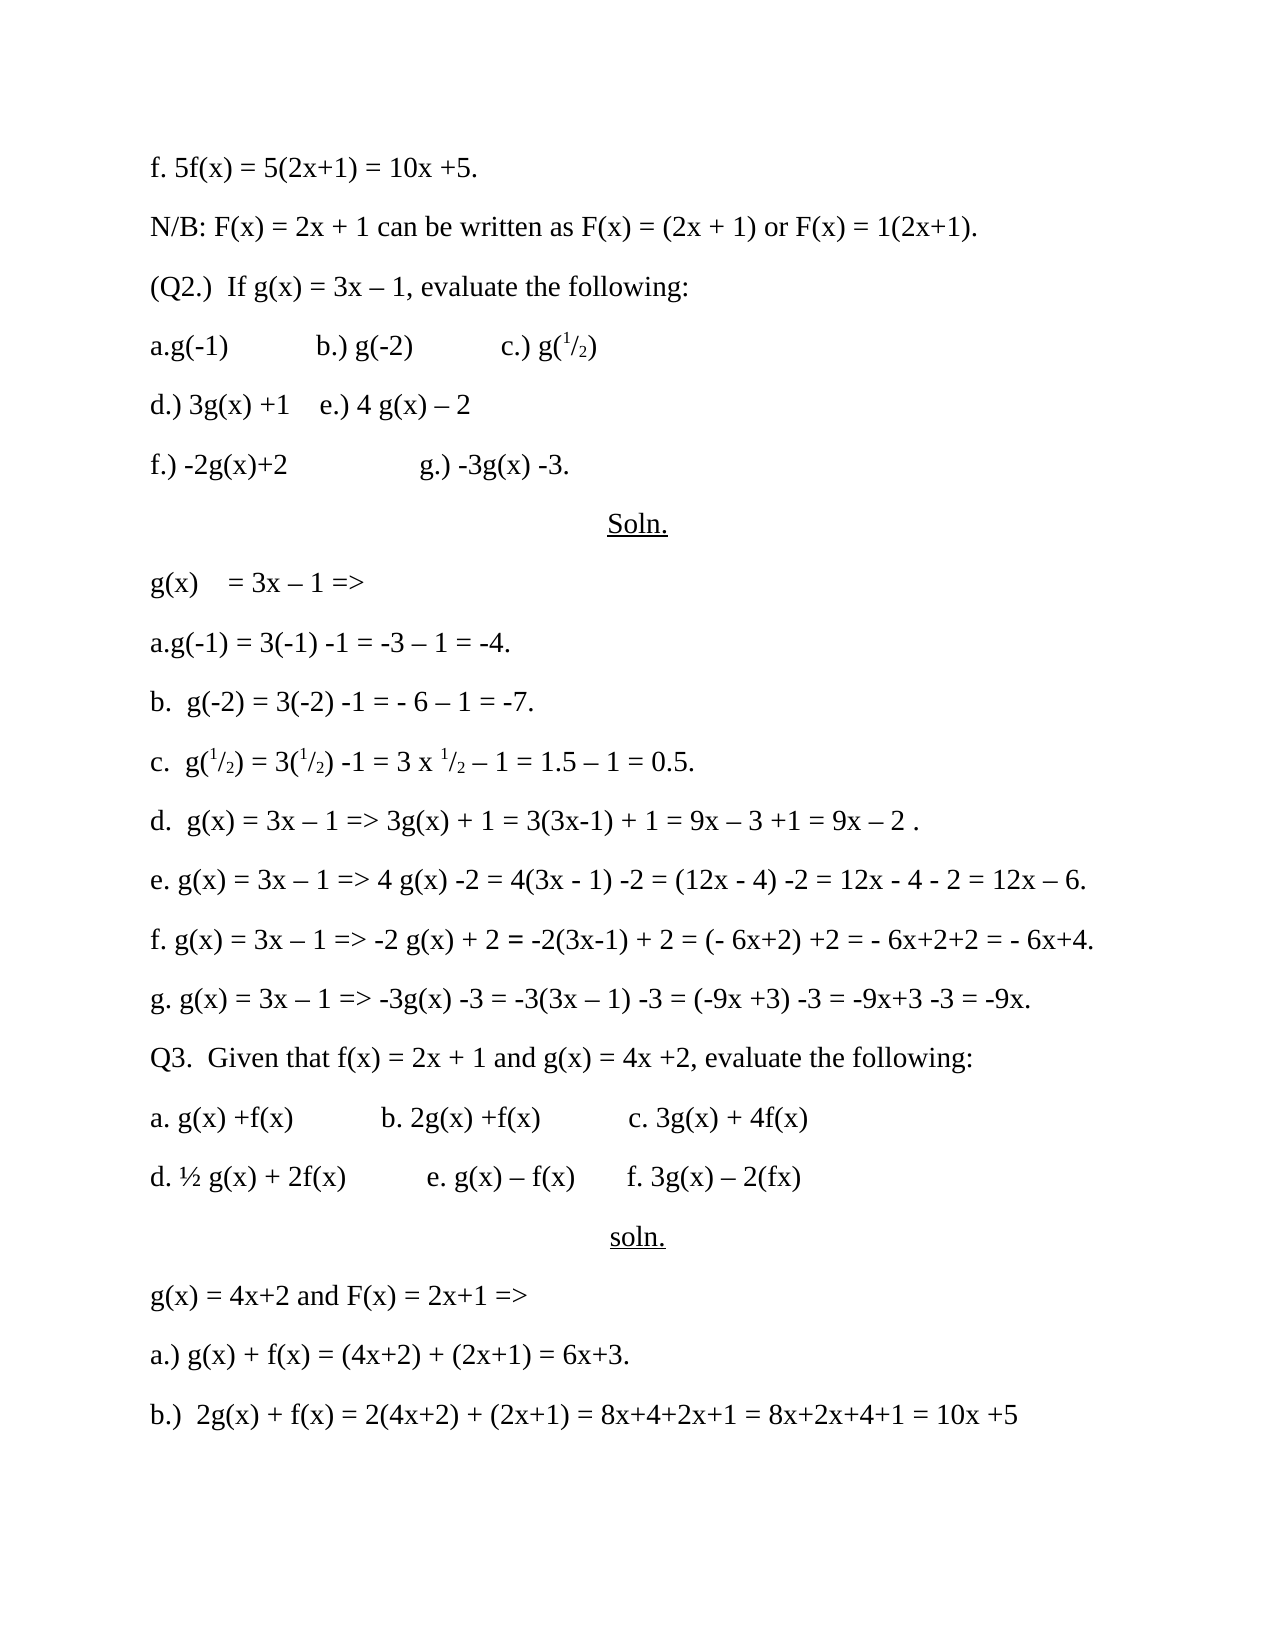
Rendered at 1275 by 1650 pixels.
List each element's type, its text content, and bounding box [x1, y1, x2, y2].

text e. g(x) = 3x – 1 => 4 g(x) -2 = 4(3x - 1) -2 = (12x - 4) -2 = 12x - 4 - 2 = 12x – 6. [150, 862, 1125, 896]
text a.g(-1) = 3(-1) -1 = -3 – 1 = -4. [150, 625, 1125, 658]
text d. ½ g(x) + 2f(x) e. g(x) – f(x) f. 3g(x) – 2(fx) [150, 1159, 1125, 1193]
text N/B: F(x) = 2x + 1 can be written as F(x) = (2x + 1) or F(x) = 1(2x+1). [150, 209, 1125, 243]
text a. g(x) +f(x) b. 2g(x) +f(x) c. 3g(x) + 4f(x) [150, 1100, 1125, 1133]
text f.) -2g(x)+2 g.) -3g(x) -3. [150, 447, 1125, 480]
text c. g(1/2) = 3(1/2) -1 = 3 x 1/2 – 1 = 1.5 – 1 = 0.5. [150, 744, 1125, 777]
text (Q2.) If g(x) = 3x – 1, evaluate the following: [150, 269, 1125, 302]
text a.) g(x) + f(x) = (4x+2) + (2x+1) = 6x+3. [150, 1337, 1125, 1371]
text f. 5f(x) = 5(2x+1) = 10x +5. [150, 150, 1125, 183]
text g(x) = 3x – 1 => [150, 566, 1125, 599]
text soln. [150, 1219, 1125, 1252]
text Q3. Given that f(x) = 2x + 1 and g(x) = 4x +2, evaluate the following: [150, 1041, 1125, 1074]
text d.) 3g(x) +1 e.) 4 g(x) – 2 [150, 387, 1125, 421]
text f. g(x) = 3x – 1 => -2 g(x) + 2 = -2(3x-1) + 2 = (- 6x+2) +2 = - 6x+2+2 = - 6x+4. [150, 922, 1125, 955]
text g. g(x) = 3x – 1 => -3g(x) -3 = -3(3x – 1) -3 = (-9x +3) -3 = -9x+3 -3 = -9x. [150, 981, 1125, 1015]
text b. g(-2) = 3(-2) -1 = - 6 – 1 = -7. [150, 684, 1125, 718]
text a.g(-1) b.) g(-2) c.) g(1/2) [150, 328, 1125, 362]
text Soln. [150, 506, 1125, 540]
text b.) 2g(x) + f(x) = 2(4x+2) + (2x+1) = 8x+4+2x+1 = 8x+2x+4+1 = 10x +5 [150, 1397, 1125, 1430]
text g(x) = 4x+2 and F(x) = 2x+1 => [150, 1278, 1125, 1312]
text d. g(x) = 3x – 1 => 3g(x) + 1 = 3(3x-1) + 1 = 9x – 3 +1 = 9x – 2 . [150, 803, 1125, 837]
